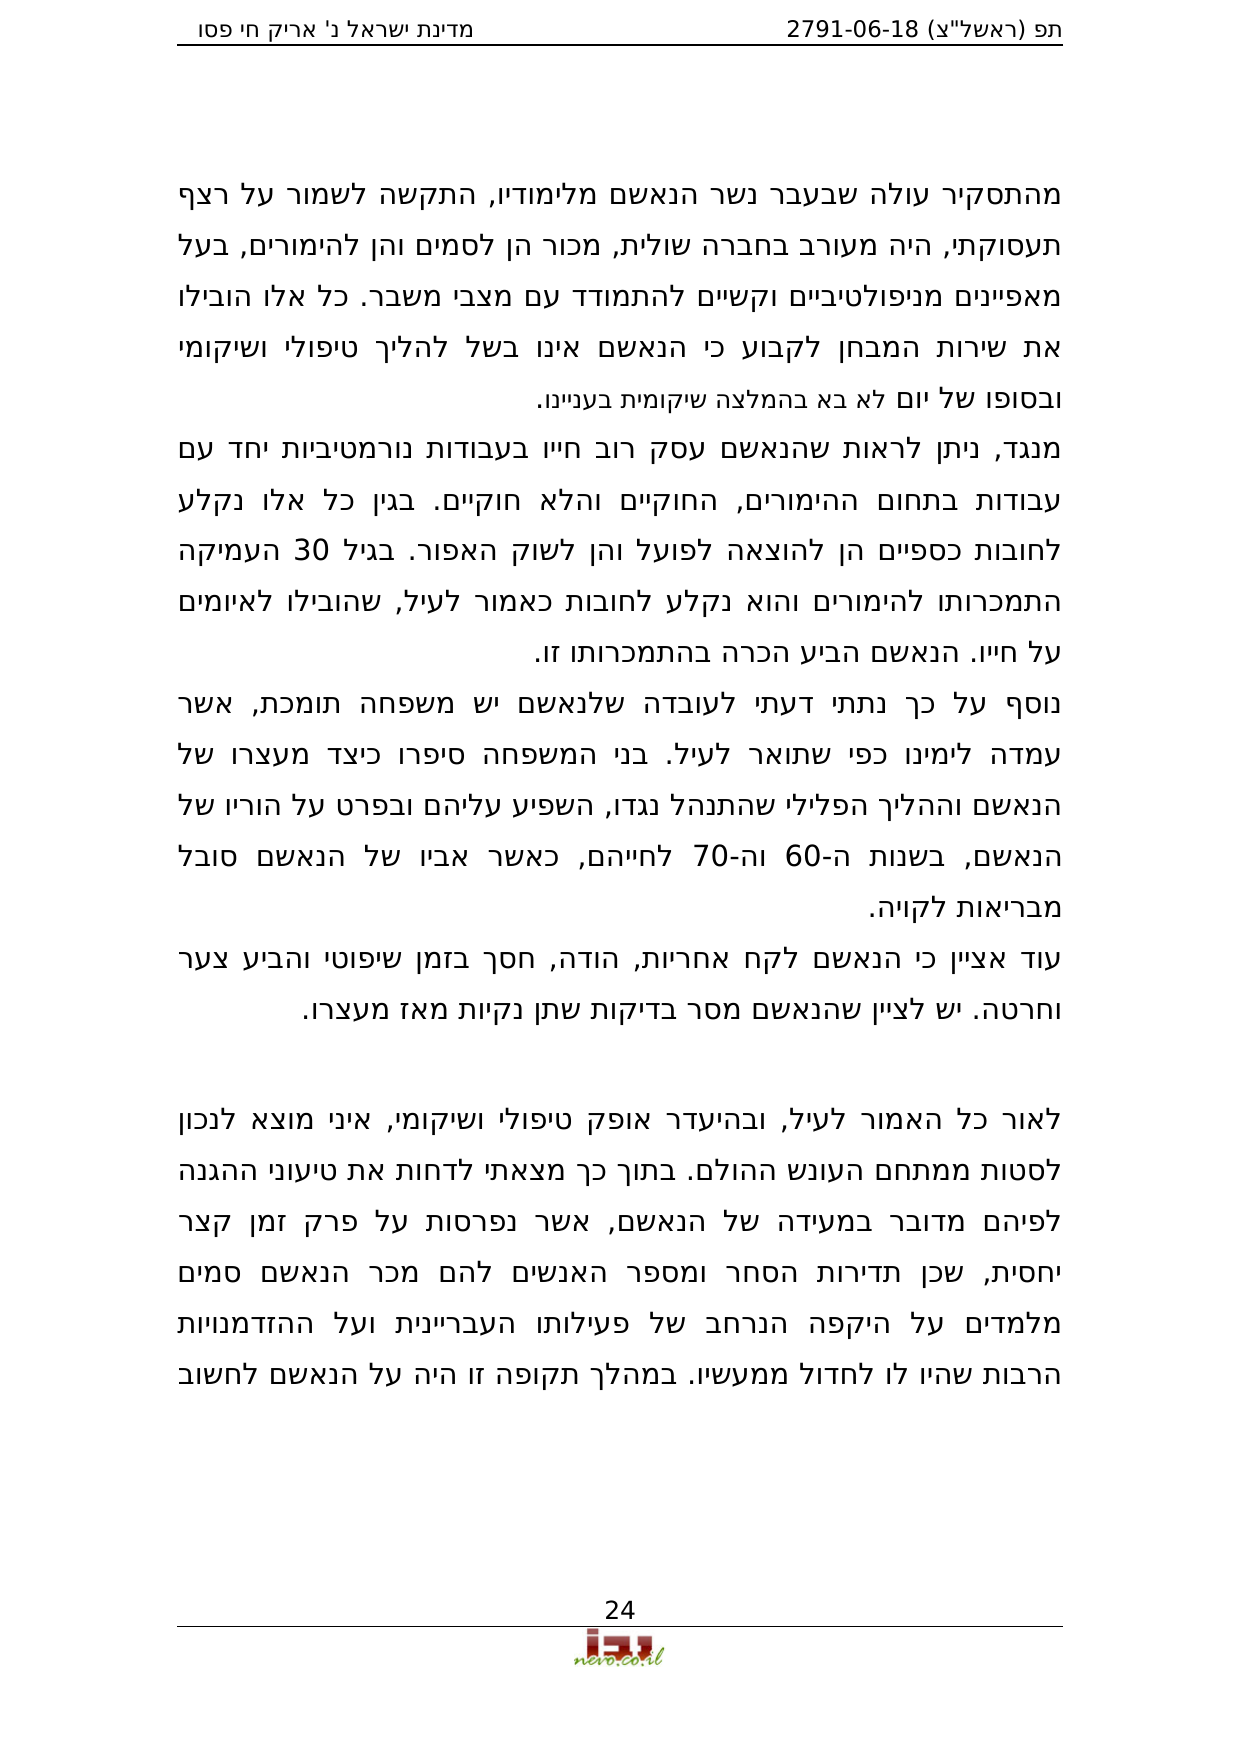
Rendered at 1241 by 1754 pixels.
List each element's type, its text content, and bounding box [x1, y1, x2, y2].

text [177, 1103, 1063, 1391]
text מנגד, ניתן לראות שהנאשם עסק רוב חייו בעבודות נורמטיביות יחד עם עבודות בתחום ההימורים, החוקיים והלא חוקיים. בגין כל אלו נקלע לחובות כספיים הן להוצאה לפועל והן לשוק האפור. בגיל 30 העמיקה התמכרותו להימורים והוא נקלע לחובות כאמור לעיל, שהובילו לאיומים על חייו. הנאשם הביע הכרה בהתמכרותו זו. [177, 432, 1063, 669]
picture [574, 1628, 666, 1667]
text נוסף על כך נתתי דעתי לעובדה שלנאשם יש משפחה תומכת, אשר עמדה לימינו כפי שתואר לעיל. בני המשפחה סיפרו כיצד מעצרו של הנאשם וההליך הפלילי שהתנהל נגדו, השפיע עליהם ובפרט על הוריו של הנאשם, בשנות ה-60 וה-70 לחייהם, כאשר אביו של הנאשם סובל מבריאות לקויה. [177, 687, 1063, 924]
text מהתסקיר עולה שבעבר נשר הנאשם מלימודיו, התקשה לשמור על רצף תעסוקתי, היה מעורב בחברה שולית, מכור הן לסמים והן להימורים, בעל מאפיינים מניפולטיביים וקשיים להתמודד עם מצבי משבר. כל אלו הובילו את שירות המבחן לקבוע כי הנאשם אינו בשל להליך טיפולי ושיקומי ובסופו של יום לא בא בהמלצה שיקומית בעניינו. [177, 177, 1063, 415]
text עוד אציין כי הנאשם לקח אחריות, הודה, חסך בזמן שיפוטי והביע צער וחרטה. יש לציין שהנאשם מסר בדיקות שתן נקיות מאז מעצרו. [177, 941, 1063, 1026]
